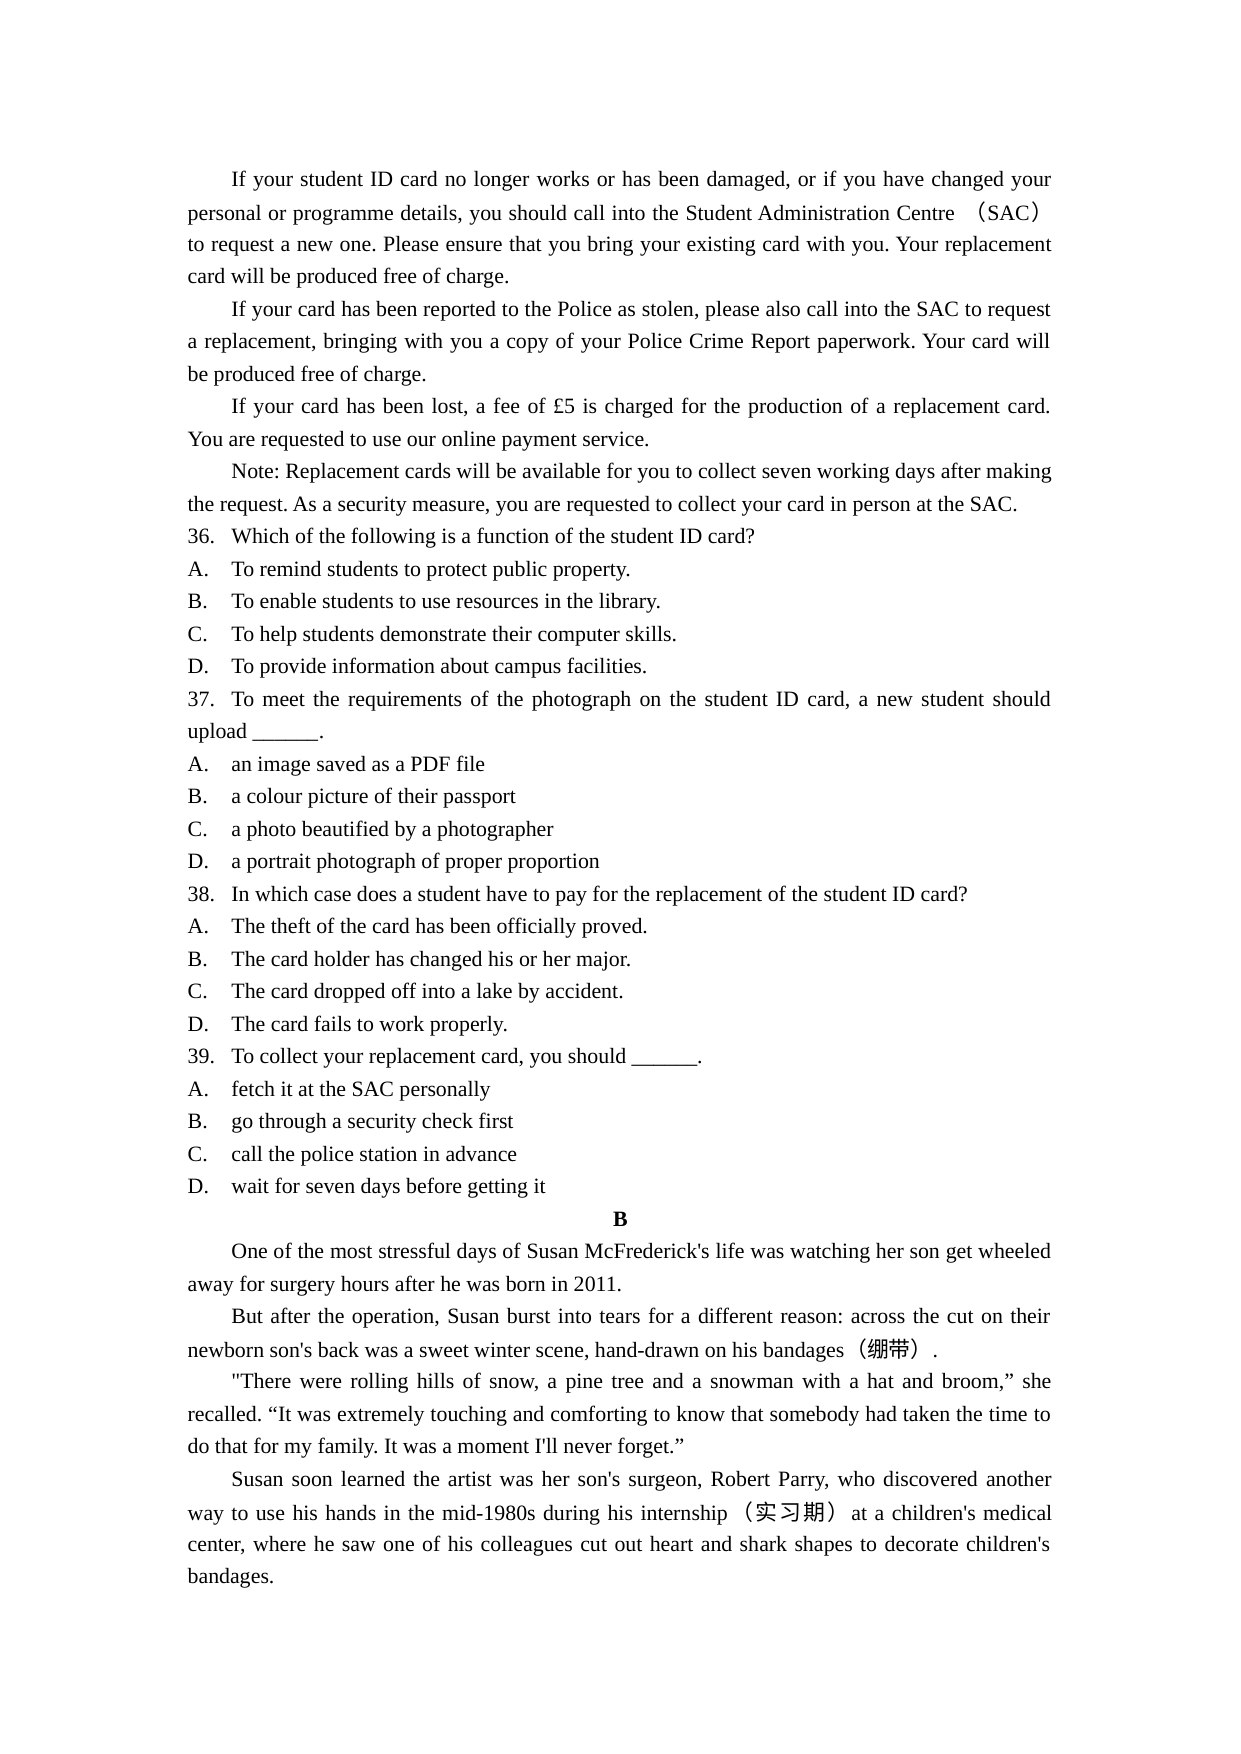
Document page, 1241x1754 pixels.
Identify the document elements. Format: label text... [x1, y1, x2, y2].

text 39. To collect your replacement card, you should ______. [187, 1039, 1053, 1072]
text A. To remind students to protect public property. [187, 552, 1053, 584]
text D. To provide information about campus facilities. [187, 649, 1053, 682]
text B. To enable students to use resources in the library. [187, 584, 1053, 617]
text 37. To meet the requirements of the photograph on the student ID card, a new student should upload ______ . [187, 682, 1053, 747]
text Note: Replacement cards will be available for you to collect seven working days after making the request. As a security measure, you are requested to collect your card in person at the SAC. [187, 454, 1053, 519]
text One of the most stressful days of Susan McFrederick's life was watching her son get wheeled away for surgery hours after he was born in 2011. [187, 1234, 1053, 1299]
text If your card has been reported to the Police as stolen, please also call into the SAC to request a replacement, bringing with you a copy of your Police Crime Report paperwork. Your card will be produced free of charge. [187, 292, 1053, 389]
text D. The card fails to work properly. [187, 1007, 1053, 1039]
text "There were rolling hills of snow, a pine tree and a snowman with a hat and broom,” she recalled. “It was extremely touching and comforting to know that somebody had taken the time to do that for my family. It was a moment I'll never forget.” [187, 1364, 1053, 1462]
text If your card has been lost, a fee of £5 is charged for the production of a replacement card. You are requested to use our online payment service. [187, 389, 1053, 454]
text A. The theft of the card has been officially proved. [187, 909, 1053, 942]
text 38. In which case does a student have to pay for the replacement of the student ID card? [187, 877, 1053, 909]
text A. an image saved as a PDF file [187, 747, 1053, 779]
text B [187, 1202, 1053, 1234]
text C. call the police station in advance [187, 1137, 1053, 1169]
text D. wait for seven days before getting it [187, 1169, 1053, 1202]
text If your student ID card no longer works or has been damaged, or if you have changed your personal or programme details, you should call into the Student Administration Centre （SAC） to request a new one. Please ensure that you bring your existing card with you. Your replacement card will be produced free of charge. [187, 162, 1053, 292]
text 36. Which of the following is a function of the student ID card? [187, 519, 1053, 552]
text B. go through a security check first [187, 1104, 1053, 1137]
text C. The card dropped off into a lake by accident. [187, 974, 1053, 1007]
text B. The card holder has changed his or her major. [187, 942, 1053, 974]
text B. a colour picture of their passport [187, 779, 1053, 812]
text A. fetch it at the SAC personally [187, 1072, 1053, 1104]
text But after the operation, Susan burst into tears for a different reason: across the cut on their newborn son's back was a sweet winter scene, hand-drawn on his bandages（绷带）. [187, 1299, 1053, 1364]
text C. a photo beautified by a photographer [187, 812, 1053, 844]
text Susan soon learned the artist was her son's surgeon, Robert Parry, who discovered another way to use his hands in the mid-1980s during his internship（实习期）at a children's medical center, where he saw one of his colleagues cut out heart and shark shapes to decorate children's bandages. [187, 1462, 1053, 1592]
text D. a portrait photograph of proper proportion [187, 844, 1053, 877]
text C. To help students demonstrate their computer skills. [187, 617, 1053, 649]
